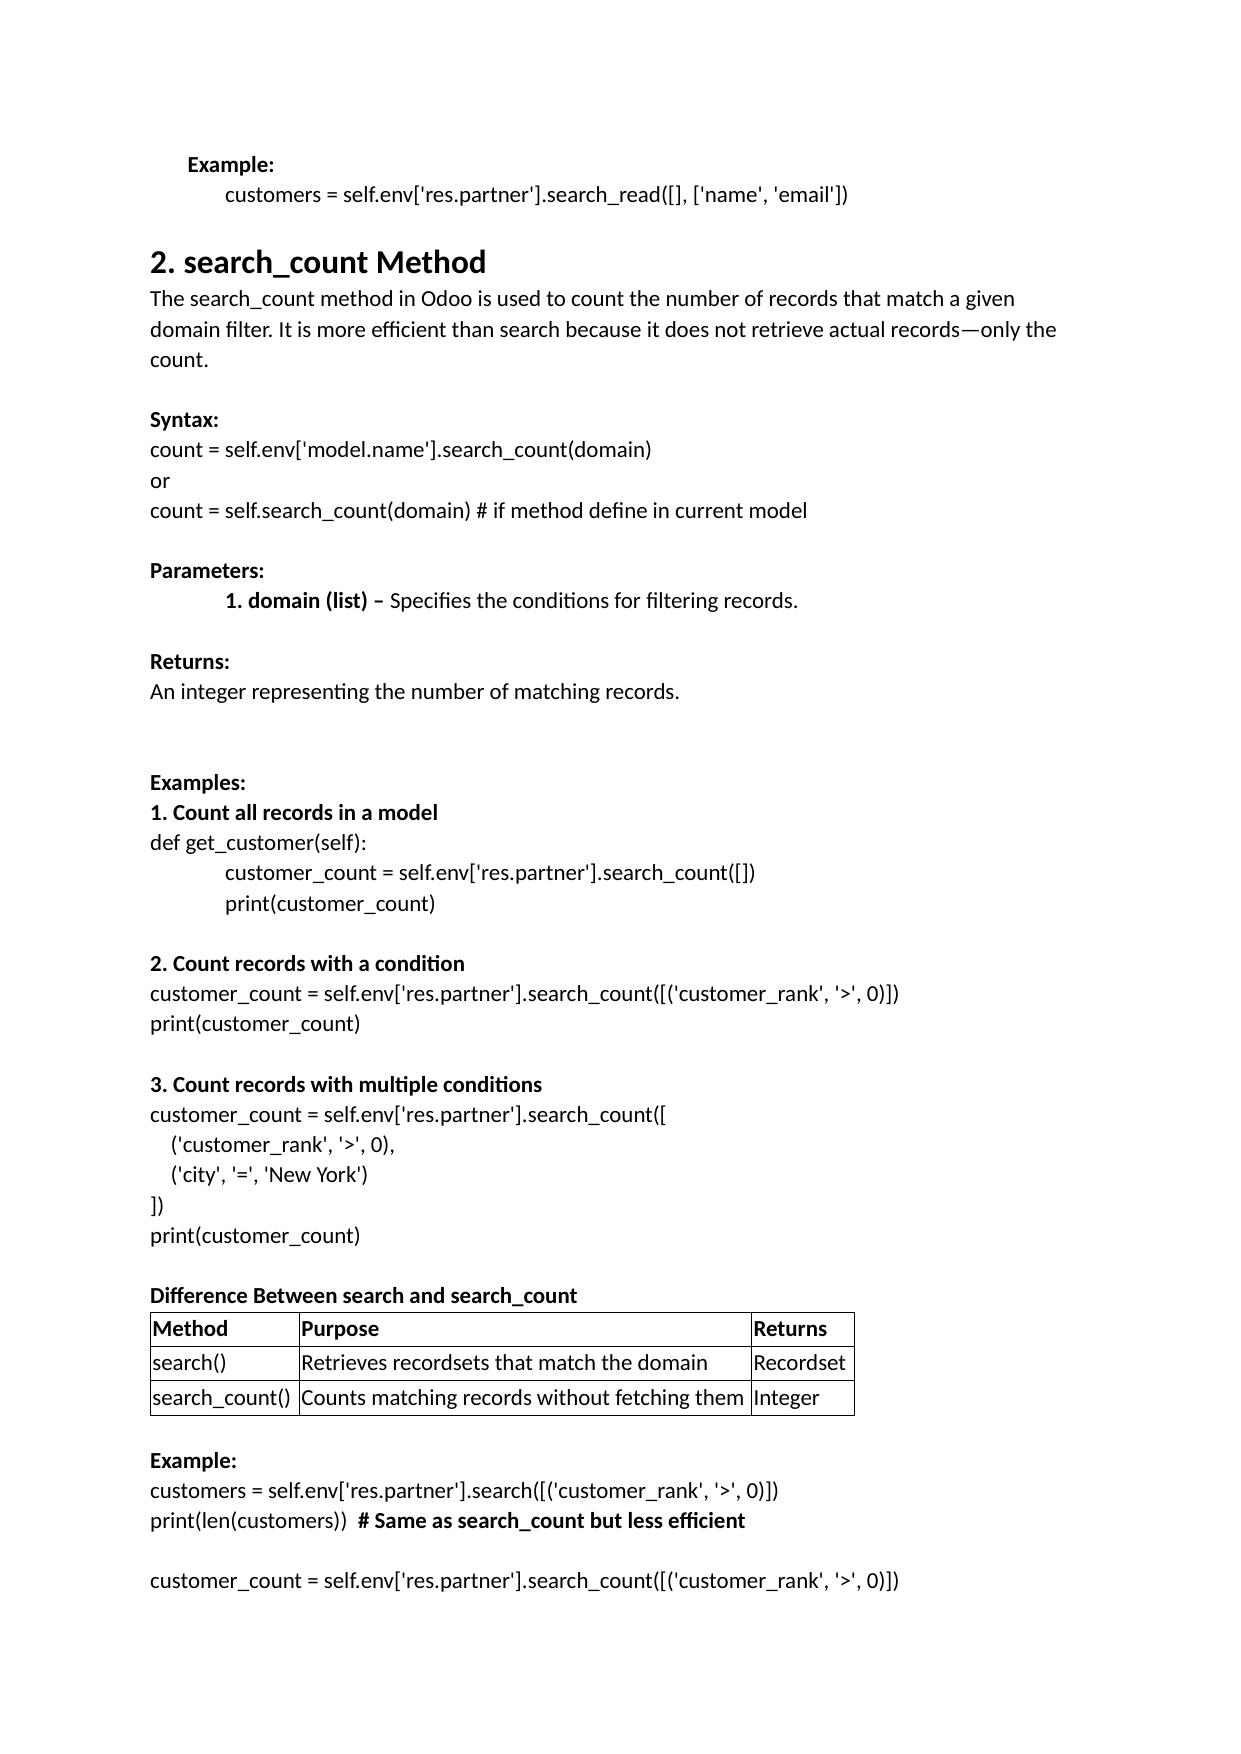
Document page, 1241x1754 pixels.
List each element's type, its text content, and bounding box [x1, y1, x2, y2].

text Parameters: [150, 556, 1090, 584]
text customer_count = self.env['res.partner'].search_count([ [150, 1100, 1090, 1128]
table_header Method [151, 1313, 299, 1346]
text print(customer_count) [150, 889, 1090, 917]
text customers = self.env['res.partner'].search_read([], ['name', 'email']) [187, 180, 1090, 208]
table_cell Counts matching records without fetching them [300, 1381, 751, 1414]
text The search_count method in Odoo is used to count the number of records that match a given domain filter. It is more efficient than search because it does not retrieve actual records—only the count. [150, 284, 1090, 373]
text 2. search_count Method [150, 241, 1090, 281]
text Examples: [150, 768, 1090, 796]
text print(customer_count) [150, 1221, 1090, 1249]
table_cell Recordset [752, 1347, 854, 1380]
table_cell Retrieves recordsets that match the domain [300, 1347, 751, 1380]
text count = self.env['model.name'].search_count(domain) [150, 436, 1090, 464]
text customer_count = self.env['res.partner'].search_count([('customer_rank', '>', 0)]) [150, 1567, 1090, 1594]
text print(len(customers)) # Same as search_count but less efficient [150, 1506, 1090, 1534]
text print(customer_count) [150, 1009, 1090, 1038]
table_header Purpose [300, 1313, 751, 1346]
text 1. domain (list) – Specifies the conditions for filtering records. [150, 587, 1090, 615]
text Example: [150, 1446, 1090, 1474]
text ('customer_rank', '>', 0), [150, 1130, 1090, 1158]
text customer_count = self.env['res.partner'].search_count([]) [150, 858, 1090, 887]
text customer_count = self.env['res.partner'].search_count([('customer_rank', '>', 0)]) [150, 979, 1090, 1007]
text Difference Between search and search_count [150, 1281, 1090, 1309]
table_header Returns [752, 1313, 854, 1346]
text or [150, 466, 1090, 494]
text 2. Count records with a condition [150, 949, 1090, 977]
text ]) [150, 1191, 1090, 1219]
text 3. Count records with multiple conditions [150, 1070, 1090, 1098]
text An integer representing the number of matching records. [150, 677, 1090, 705]
text Returns: [150, 647, 1090, 675]
text def get_customer(self): [150, 828, 1090, 856]
table_cell search() [151, 1347, 299, 1380]
text Syntax: [150, 405, 1090, 433]
text count = self.search_count(domain) # if method define in current model [150, 496, 1090, 524]
text customers = self.env['res.partner'].search([('customer_rank', '>', 0)]) [150, 1476, 1090, 1504]
text 1. Count all records in a model [150, 798, 1090, 826]
text ('city', '=', 'New York') [150, 1161, 1090, 1189]
text Example: [187, 150, 1090, 178]
table_cell Integer [752, 1381, 854, 1414]
table_cell search_count() [151, 1381, 299, 1414]
